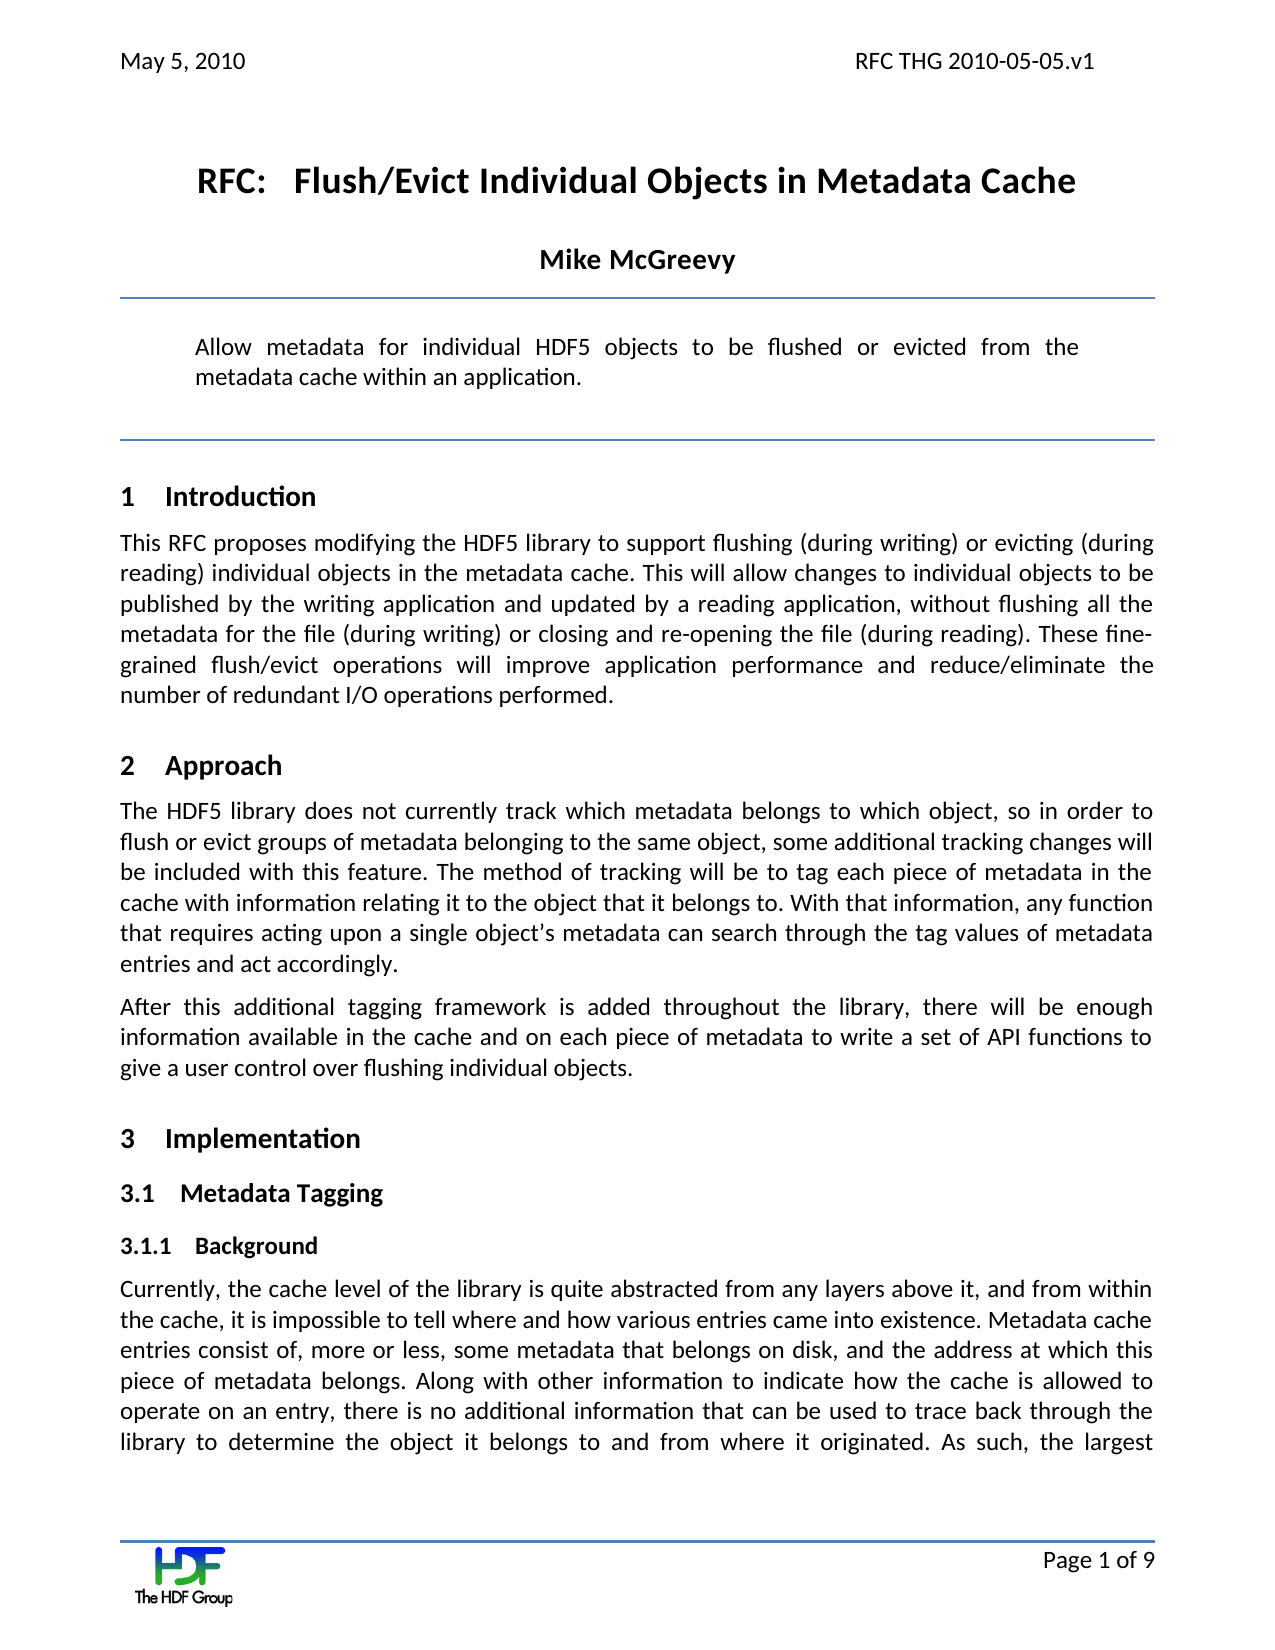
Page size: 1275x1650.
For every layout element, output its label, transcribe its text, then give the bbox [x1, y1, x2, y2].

text After this additional tagging framework is added throughout the library, there will be enough information available in the cache and on each piece of metadata to write a set of API functions to give a user control over flushing individual objects. [120, 991, 1155, 1083]
picture [135, 1547, 233, 1607]
text The HDF5 library does not currently track which metadata belongs to which object, so in order to flush or evict groups of metadata belonging to the same object, some additional tracking changes will be included with this feature. The method of tracking will be to tag each piece of metadata in the cache with information relating it to the object that it belongs to. With that information, any function that requires acting upon a single object’s metadata can search through the tag values of metadata entries and act accordingly. [120, 795, 1155, 978]
subtitle Metadata Tagging [120, 1177, 1155, 1209]
text This RFC proposes modifying the HDF5 library to support flushing (during writing) or evicting (during reading) individual objects in the metadata cache. This will allow changes to individual objects to be published by the writing application and updated by a reading application, without flushing all the metadata for the file (during writing) or closing and re-opening the file (during reading). These fine-grained flush/evict operations will improve application performance and reduce/eliminate the number of redundant I/O operations performed. [120, 527, 1155, 710]
text Allow metadata for individual HDF5 objects to be flushed or evicted from the metadata cache within an application. [195, 331, 1080, 392]
subtitle Approach [120, 747, 1155, 783]
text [120, 1273, 1155, 1457]
subtitle Implementation [120, 1120, 1155, 1156]
title RFC: Flush/Evict Individual Objects in Metadata Cache [120, 157, 1155, 203]
subtitle Introduction [120, 478, 1155, 514]
subtitle Background [120, 1230, 1155, 1261]
text Mike McGreevy [120, 241, 1155, 297]
